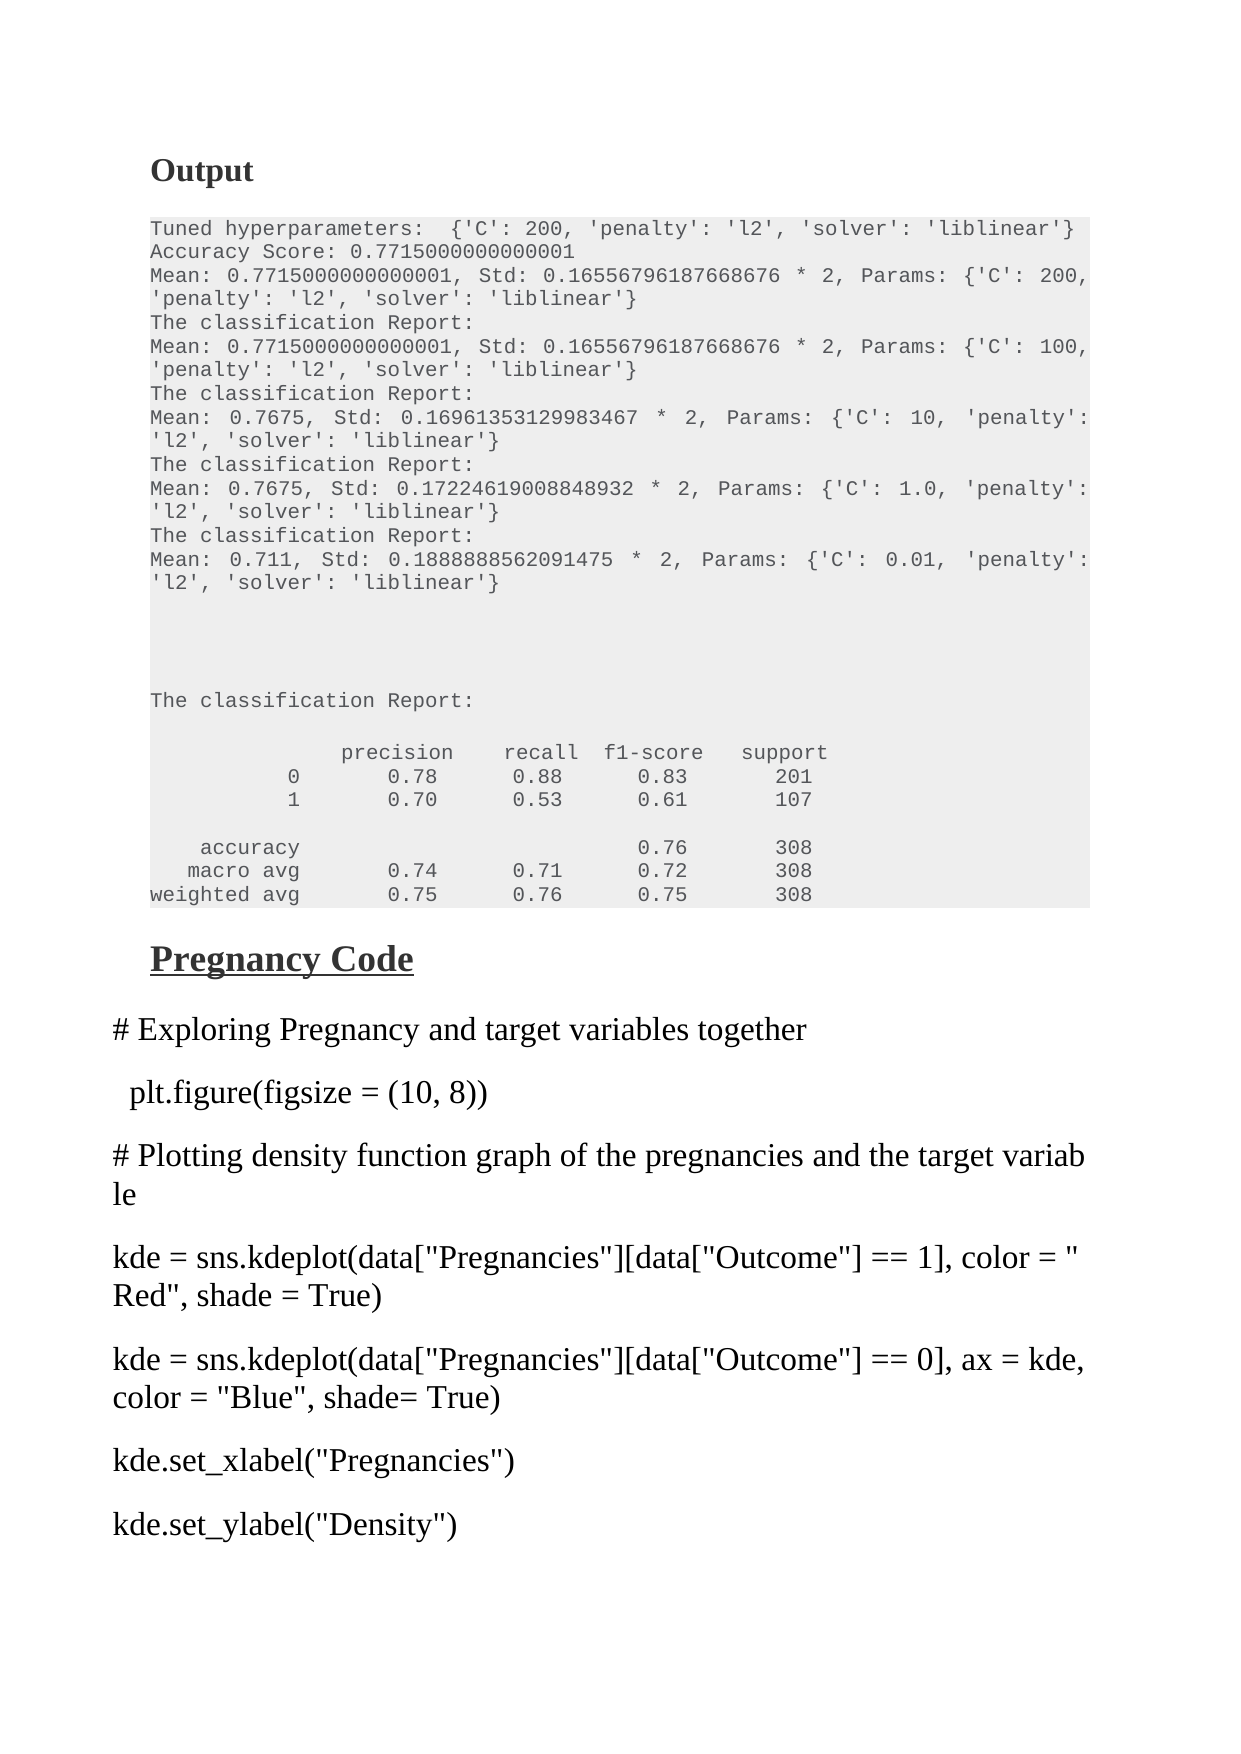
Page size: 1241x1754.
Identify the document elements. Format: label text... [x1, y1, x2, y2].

text kde.set_ylabel("Density") [112, 1504, 1090, 1542]
text Mean: 0.7715000000000001, Std: 0.16556796187668676 * 2, Params: {'C': 100, 'penalty': 'l2', 'solver': 'liblinear'} [150, 336, 1090, 383]
text accuracy 0.76 308 [150, 837, 1090, 860]
text Mean: 0.7675, Std: 0.17224619008848932 * 2, Params: {'C': 1.0, 'penalty': 'l2', 'solver': 'liblinear'} [150, 478, 1090, 525]
text The classification Report: [150, 690, 1090, 714]
text 0 0.78 0.88 0.83 201 [150, 766, 1090, 789]
text precision recall f1-score support [150, 742, 1090, 766]
text kde = sns.kdeplot(data["Pregnancies"][data["Outcome"] == 0], ax = kde, color = "Blue", shade= True) [112, 1339, 1090, 1416]
text Accuracy Score: 0.7715000000000001 [150, 241, 1090, 265]
text plt.figure(figsize = (10, 8)) [112, 1072, 1090, 1111]
text Mean: 0.711, Std: 0.1888888562091475 * 2, Params: {'C': 0.01, 'penalty': 'l2', 'solver': 'liblinear'} [150, 548, 1090, 596]
text Mean: 0.7675, Std: 0.16961353129983467 * 2, Params: {'C': 10, 'penalty': 'l2', 'solver': 'liblinear'} [150, 407, 1090, 454]
text Pregnancy Code [150, 937, 1090, 980]
text # Exploring Pregnancy and target variables together [112, 1009, 1090, 1047]
text # Plotting density function graph of the pregnancies and the target variable [112, 1136, 1090, 1212]
text Tuned hyperparameters: {'C': 200, 'penalty': 'l2', 'solver': 'liblinear'} [150, 217, 1090, 241]
text kde.set_xlabel("Pregnancies") [112, 1441, 1090, 1479]
text The classification Report: [150, 454, 1090, 478]
text The classification Report: [150, 525, 1090, 548]
text kde = sns.kdeplot(data["Pregnancies"][data["Outcome"] == 1], color = "Red", shade = True) [112, 1237, 1090, 1314]
text Mean: 0.7715000000000001, Std: 0.16556796187668676 * 2, Params: {'C': 200, 'penalty': 'l2', 'solver': 'liblinear'} [150, 265, 1090, 312]
text The classification Report: [150, 383, 1090, 407]
text Output [150, 150, 1090, 188]
text weighted avg 0.75 0.76 0.75 308 [150, 884, 1090, 908]
text macro avg 0.74 0.71 0.72 308 [150, 860, 1090, 884]
text 1 0.70 0.53 0.61 107 [150, 789, 1090, 813]
text The classification Report: [150, 312, 1090, 336]
